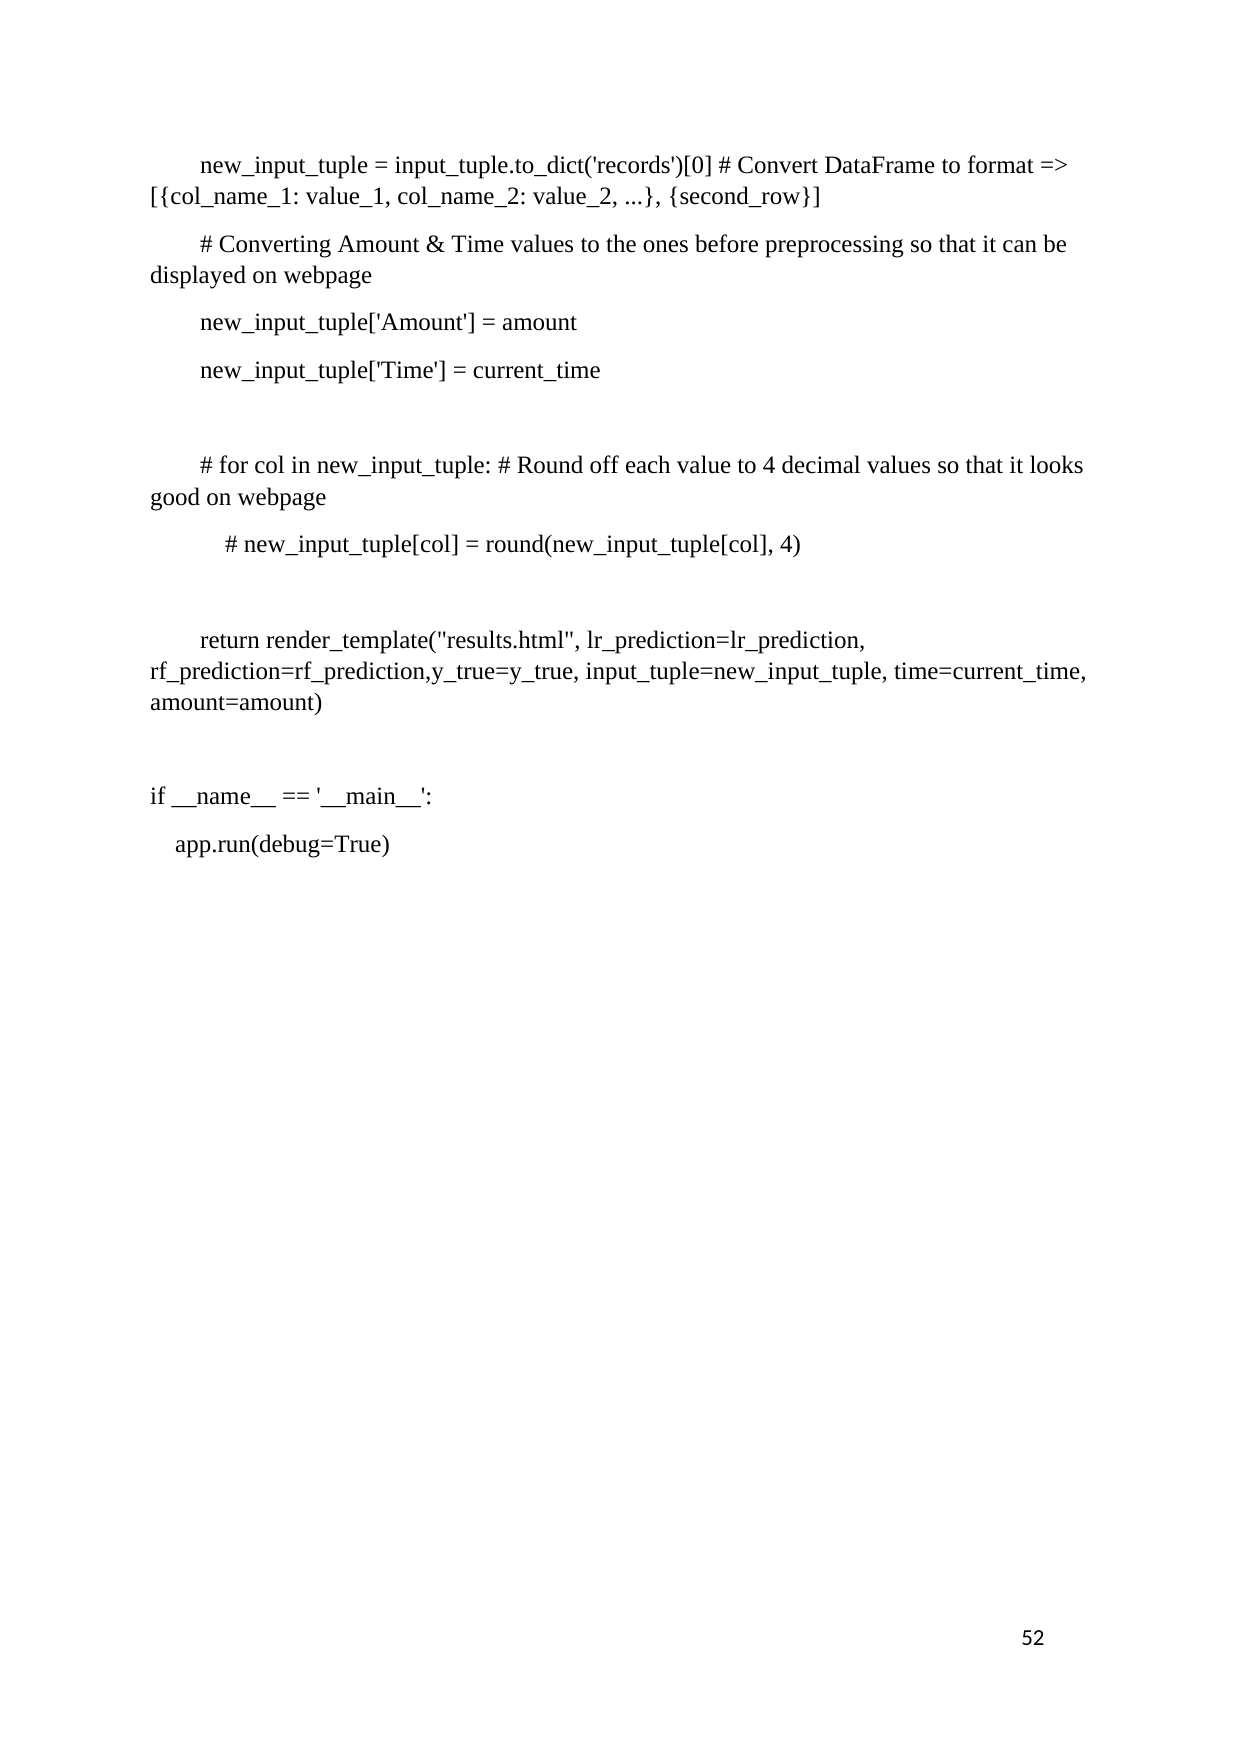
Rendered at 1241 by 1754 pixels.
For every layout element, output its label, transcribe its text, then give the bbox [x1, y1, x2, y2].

text new_input_tuple['Amount'] = amount [150, 307, 1090, 336]
text # new_input_tuple[col] = round(new_input_tuple[col], 4) [150, 529, 1090, 558]
text # Converting Amount & Time values to the ones before preprocessing so that it can be displayed on webpage [150, 229, 1090, 288]
text # for col in new_input_tuple: # Round off each value to 4 decimal values so that it looks good on webpage [150, 451, 1090, 510]
text return render_template("results.html", lr_prediction=lr_prediction, rf_prediction=rf_prediction,y_true=y_true, input_tuple=new_input_tuple, time=current_time, amount=amount) [150, 625, 1090, 716]
text if __name__ == '__main__': [150, 781, 1090, 810]
text new_input_tuple['Time'] = current_time [150, 355, 1090, 384]
text app.run(debug=True) [150, 829, 1090, 858]
text new_input_tuple = input_tuple.to_dict('records')[0] # Convert DataFrame to format => [{col_name_1: value_1, col_name_2: value_2, ...}, {second_row}] [150, 150, 1090, 210]
